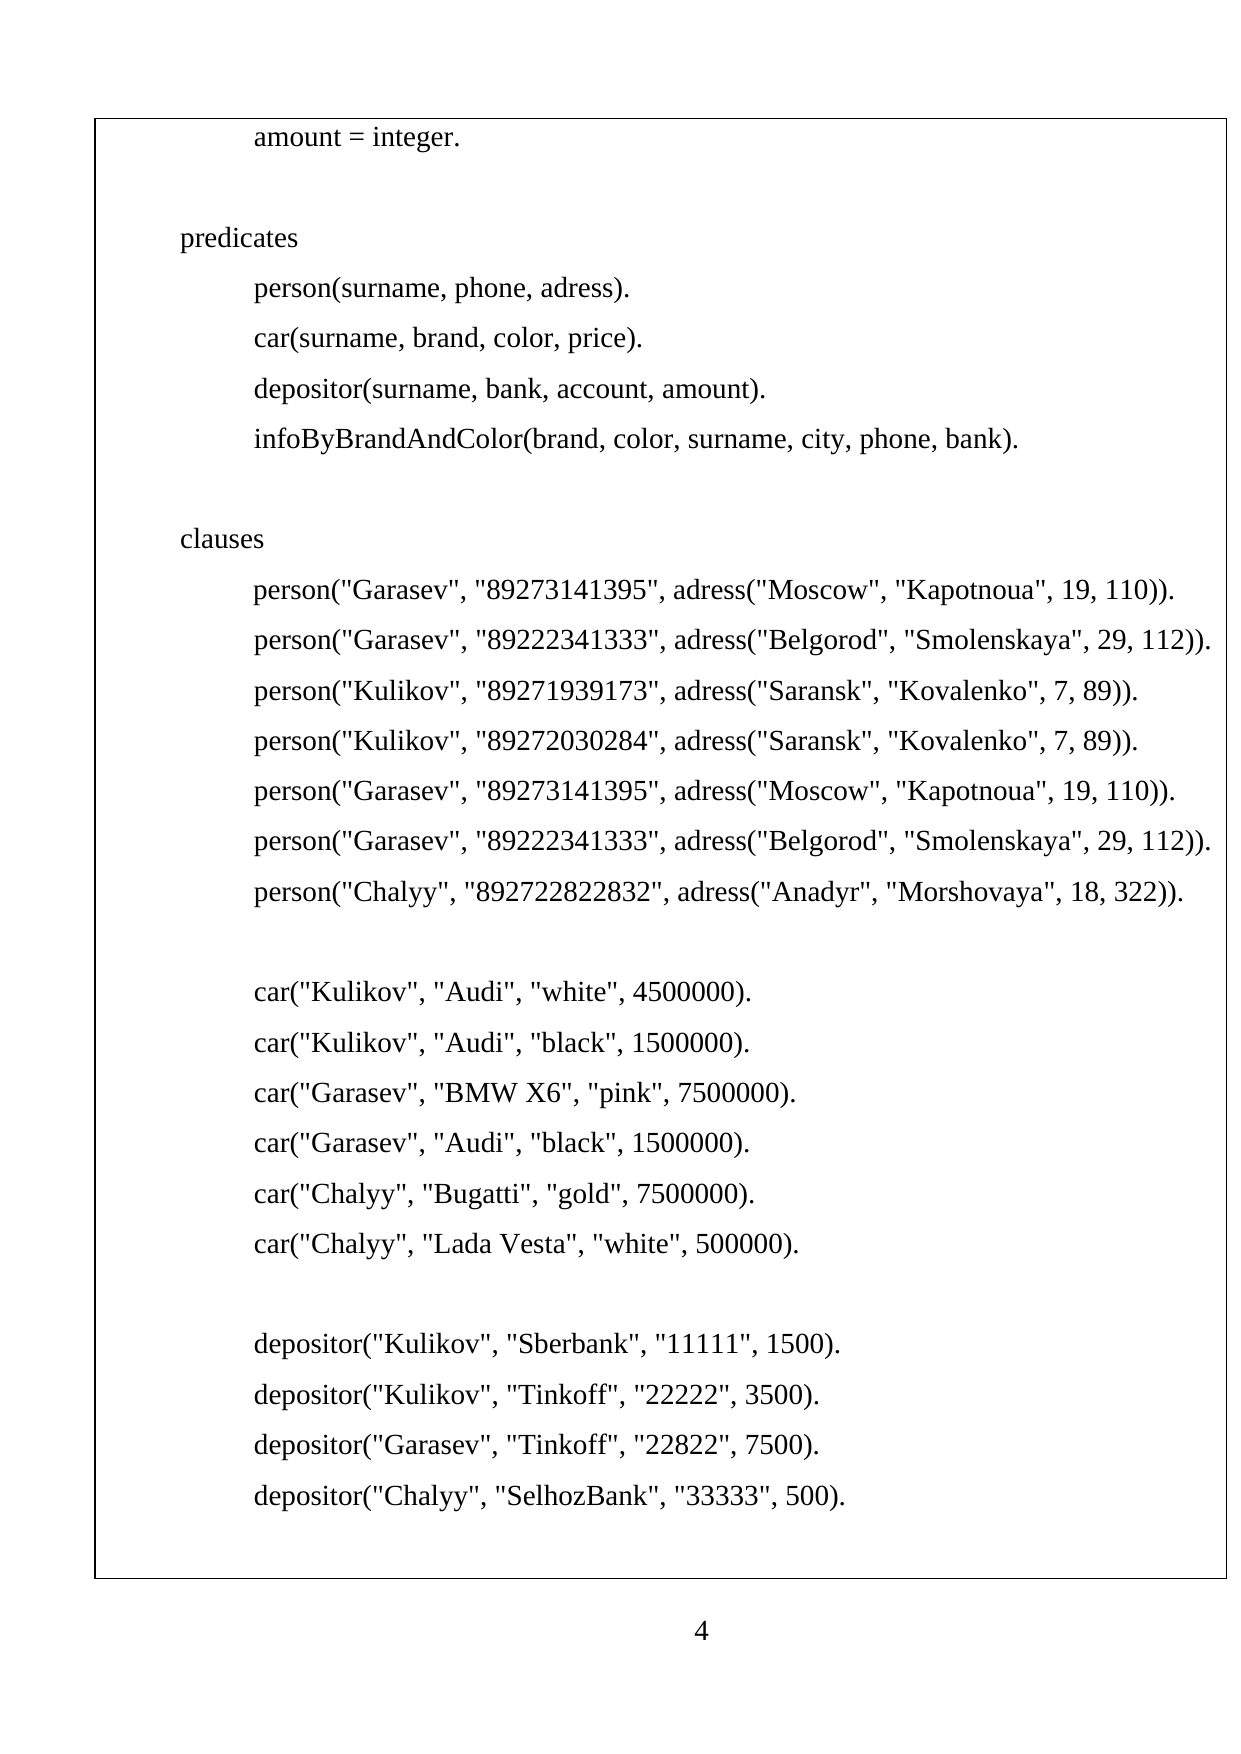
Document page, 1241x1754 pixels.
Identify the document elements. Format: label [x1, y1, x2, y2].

table_header [96, 119, 1226, 1578]
